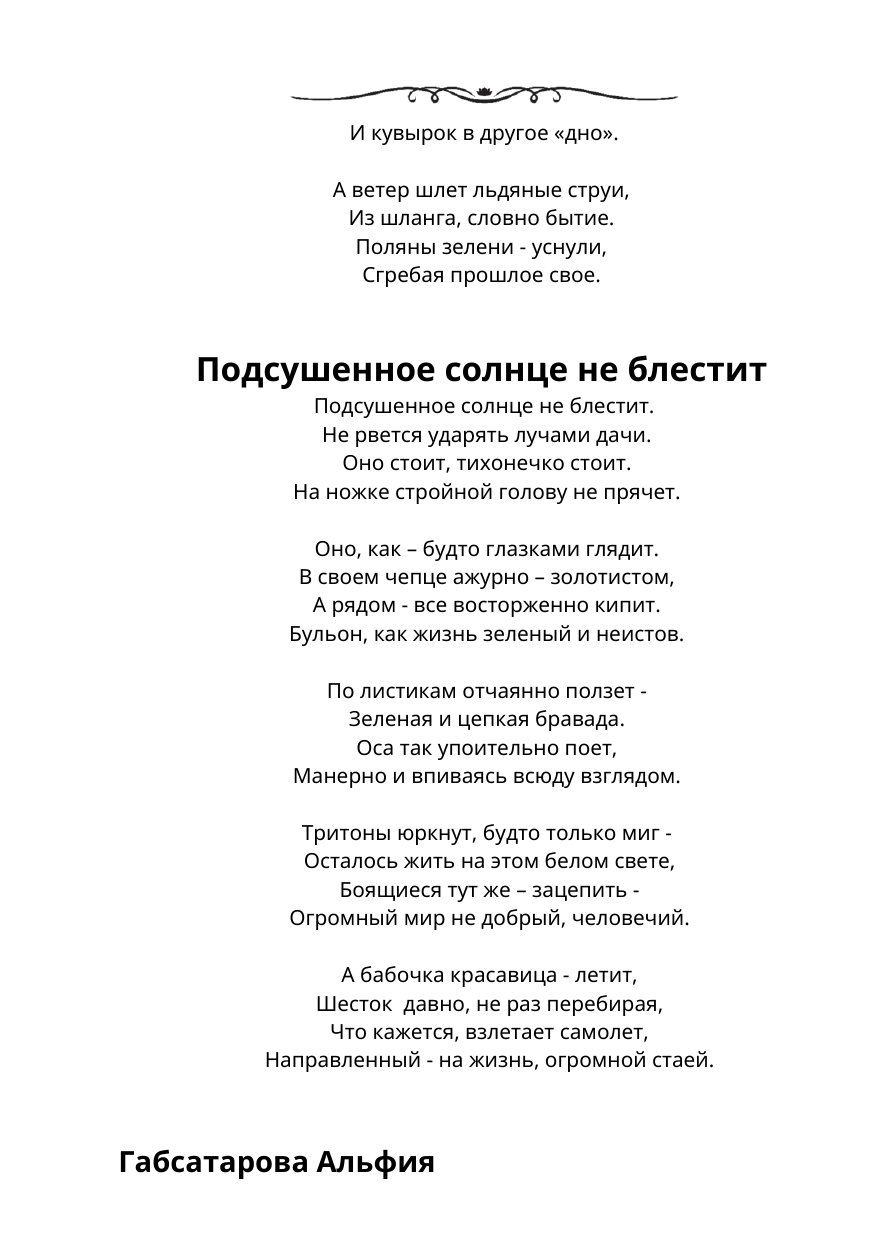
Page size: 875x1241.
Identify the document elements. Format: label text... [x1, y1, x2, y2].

text Бульон, как жизнь зеленый и неистов. [177, 619, 786, 647]
text И кувырок в другое «дно». [177, 118, 786, 147]
text Сгребая прошлое свое. [177, 260, 786, 289]
text В своем чепце ажурно – золотистом, [177, 562, 786, 591]
text Боящиеся тут же – зацепить - [177, 875, 786, 903]
text Что кажется, взлетает самолет, [177, 1017, 786, 1046]
text Оно, как – будто глазками глядит. [177, 534, 786, 562]
text Направленный - на жизнь, огромной стаей. [177, 1046, 786, 1074]
text На ножке стройной голову не прячет. [177, 477, 786, 505]
text Осталось жить на этом белом свете, [177, 847, 786, 875]
text А рядом - все восторженно кипит. [177, 591, 786, 619]
text Огромный мир не добрый, человечий. [177, 903, 786, 932]
text Зеленая и цепкая бравада. [177, 704, 786, 733]
text Оно стоит, тихонечко стоит. [177, 448, 786, 477]
text Тритоны юркнут, будто только миг - [177, 818, 786, 847]
text По листикам отчаянно ползет - [177, 676, 786, 704]
text Поляны зелени - уснули, [177, 232, 786, 260]
text Подсушенное солнце не блестит [177, 346, 786, 392]
picture [275, 73, 688, 118]
text Из шланга, словно бытие. [177, 203, 786, 232]
text А бабочка красавица - летит, [177, 960, 786, 989]
text Не рвется ударять лучами дачи. [177, 420, 786, 448]
text Оса так упоительно поет, [177, 733, 786, 761]
text А ветер шлет льдяные струи, [177, 175, 786, 203]
text Манерно и впиваясь всюду взглядом. [177, 761, 786, 790]
text Шесток давно, не раз перебирая, [177, 989, 786, 1017]
text Подсушенное солнце не блестит. [177, 392, 786, 420]
